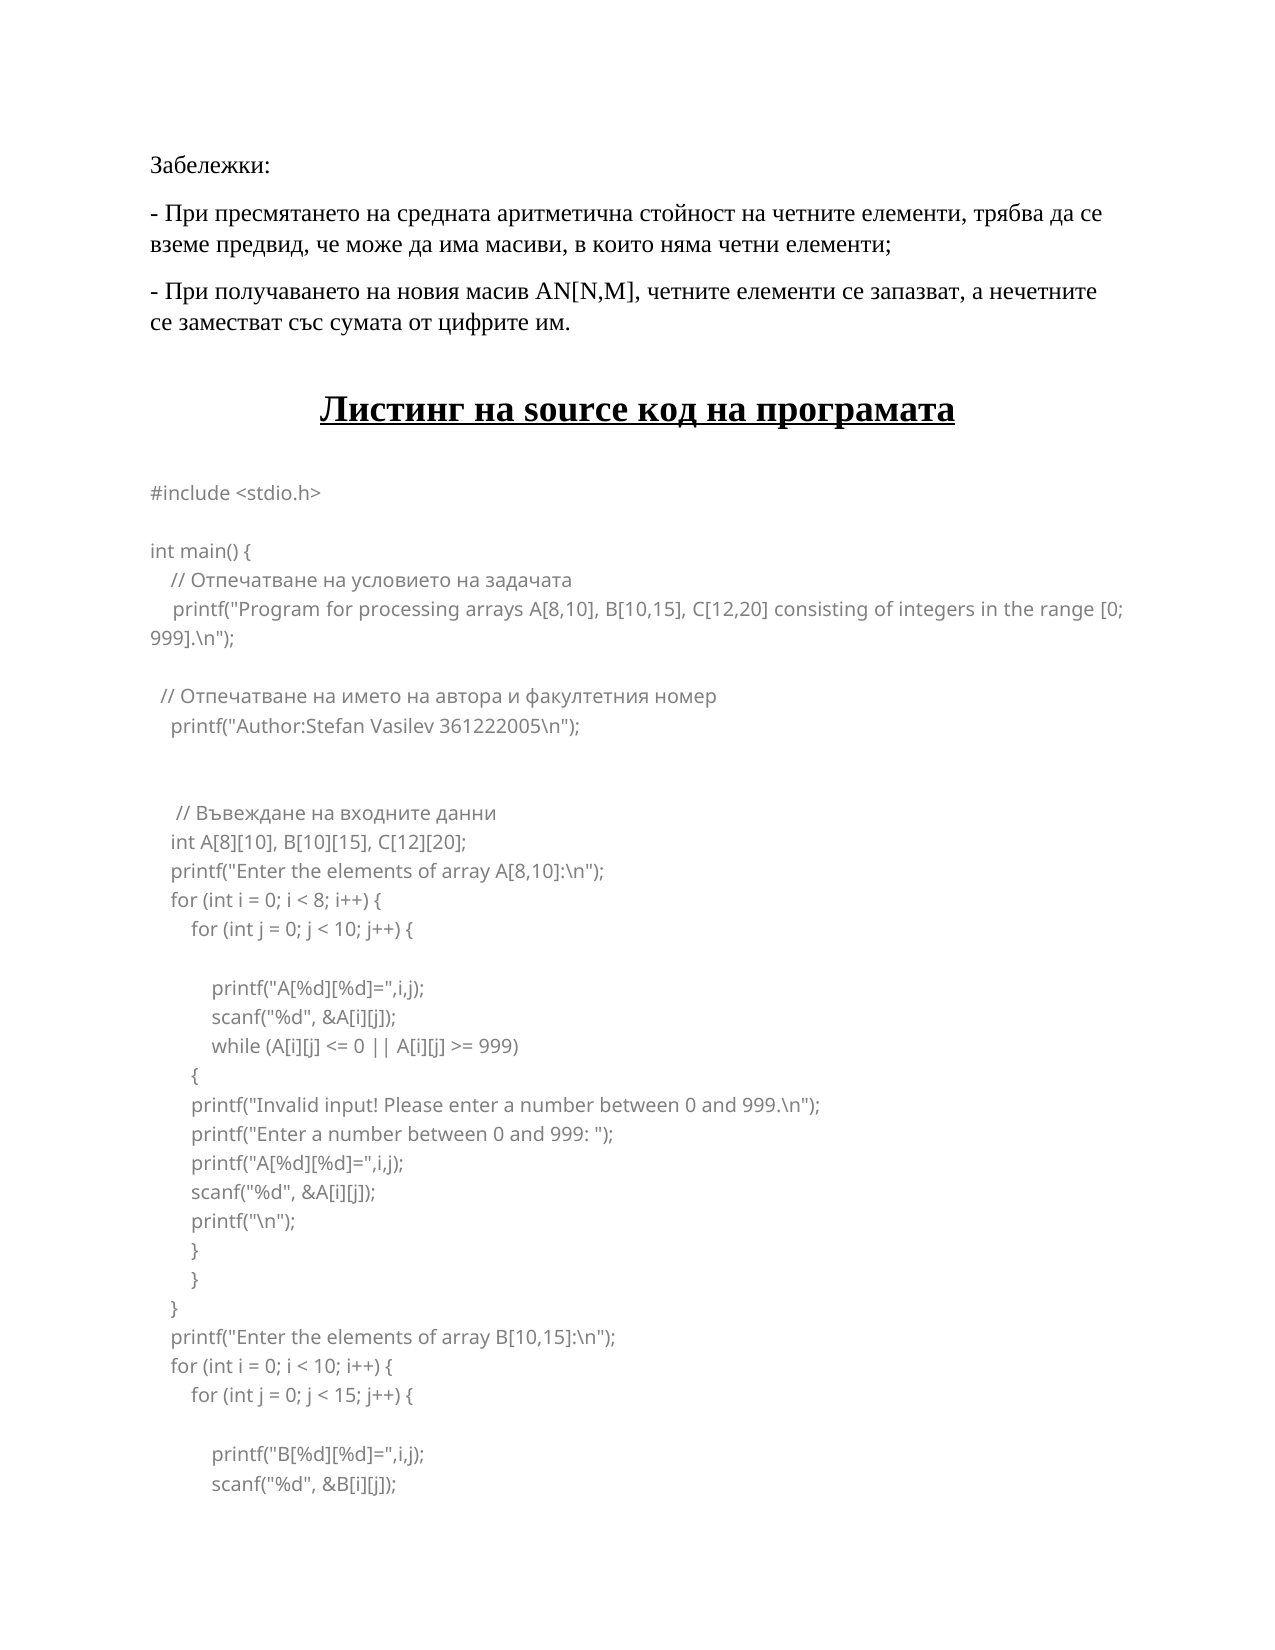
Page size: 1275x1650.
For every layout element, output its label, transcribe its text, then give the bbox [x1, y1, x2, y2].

text // Въвеждане на входните данни [150, 799, 1125, 826]
text - При получаването на новия масив AN[N,M], четните елементи се запазват, а нечетните се заместват със сумата от цифрите им. [150, 276, 1125, 336]
text int A[8][10], B[10][15], C[12][20]; [150, 828, 1125, 855]
text scanf("%d", &A[i][j]); [150, 1004, 1125, 1031]
text printf("\n"); [150, 1207, 1125, 1234]
text printf("Author:Stefan Vasilev 361222005\n"); [150, 712, 1125, 739]
text { [150, 1062, 1125, 1089]
text for (int j = 0; j < 10; j++) { [150, 915, 1125, 942]
text printf("Enter a number between 0 and 999: "); [150, 1120, 1125, 1147]
text Забележки: [150, 150, 1125, 179]
text printf("Program for processing arrays A[8,10], B[10,15], C[12,20] consisting of integers in the range [0; 999].\n"); [150, 596, 1125, 652]
text printf("A[%d][%d]=",i,j); [150, 974, 1125, 1002]
text } [150, 1294, 1125, 1321]
text } [150, 1265, 1125, 1292]
text Листинг на source код на програмата [150, 386, 1125, 429]
text // Отпечатване на условието на задачата [150, 567, 1125, 593]
text while (A[i][j] <= 0 || A[i][j] >= 999) [150, 1033, 1125, 1060]
text printf("Invalid input! Please enter a number between 0 and 999.\n"); [150, 1091, 1125, 1118]
text // Отпечатване на името на автора и факултетния номер [150, 683, 1125, 710]
text - При пресмятането на средната аритметична стойност на четните елементи, трябва да се вземе предвид, че може да има масиви, в които няма четни елементи; [150, 198, 1125, 257]
text printf("A[%d][%d]=",i,j); [150, 1149, 1125, 1176]
text scanf("%d", &B[i][j]); [150, 1470, 1125, 1497]
text printf("Enter the elements of array A[8,10]:\n"); [150, 857, 1125, 884]
text #include <stdio.h> [150, 479, 1125, 506]
text scanf("%d", &A[i][j]); [150, 1178, 1125, 1205]
text for (int i = 0; i < 10; i++) { [150, 1352, 1125, 1379]
text printf("B[%d][%d]=",i,j); [150, 1441, 1125, 1468]
text for (int i = 0; i < 8; i++) { [150, 886, 1125, 913]
text printf("Enter the elements of array B[10,15]:\n"); [150, 1323, 1125, 1350]
text for (int j = 0; j < 15; j++) { [150, 1381, 1125, 1408]
text int main() { [150, 537, 1125, 564]
text } [150, 1236, 1125, 1263]
